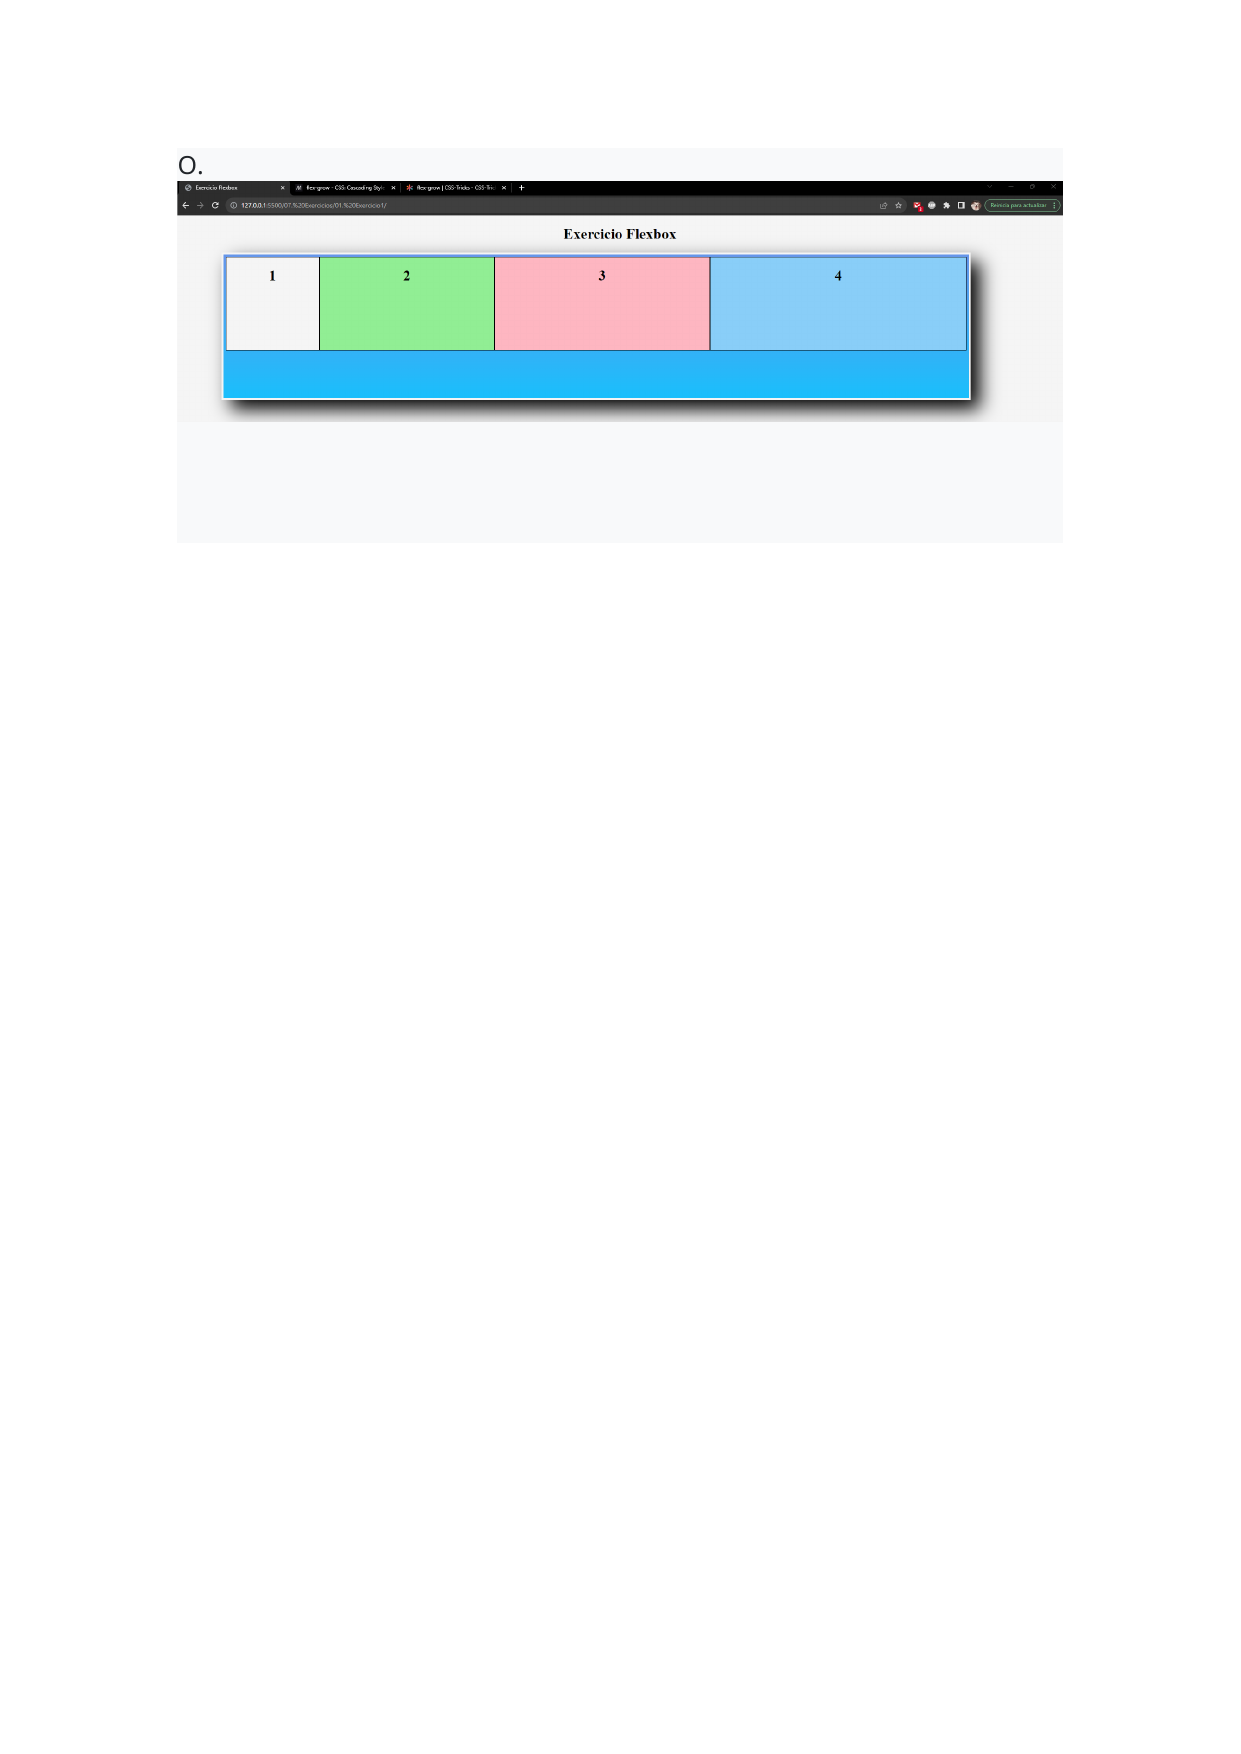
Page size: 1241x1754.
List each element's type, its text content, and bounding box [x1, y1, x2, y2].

text O. [177, 148, 1063, 181]
picture [177, 181, 1063, 422]
